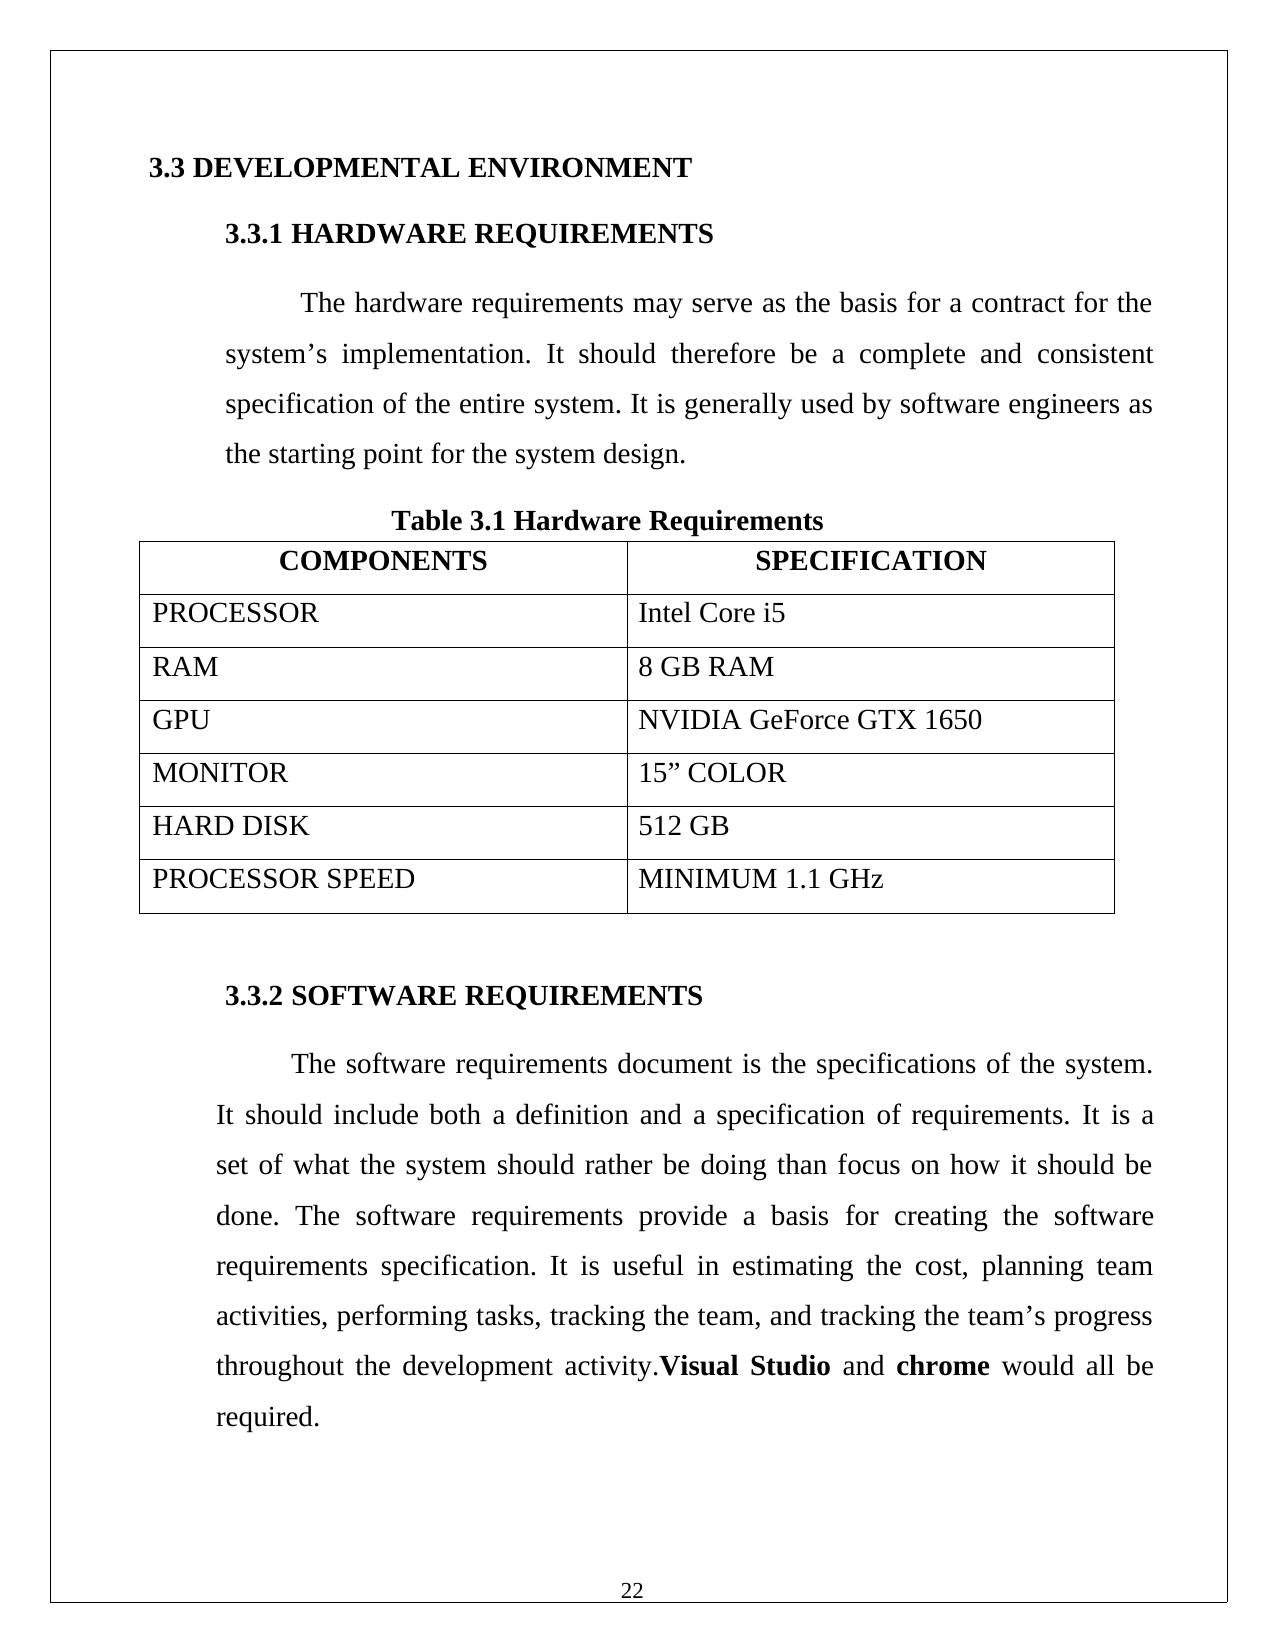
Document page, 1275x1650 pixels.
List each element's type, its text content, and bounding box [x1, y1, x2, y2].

list HARDWARE REQUIREMENTS [225, 217, 1214, 250]
table_cell HARD DISK [140, 807, 627, 859]
text The software requirements document is the specifications of the system. It should include both a definition and a specification of requirements. It is a set of what the system should rather be doing than focus on how it should be done. The software requirements provide a basis for creating the software requirements specification. It is useful in estimating the cost, planning team activities, performing tasks, tracking the team, and tracking the team’s progress throughout the development activity.Visual Studio and chrome would all be required. [216, 1047, 1154, 1432]
table_header COMPONENTS [140, 542, 627, 594]
table_cell RAM [140, 648, 627, 700]
table_cell 8 GB RAM [628, 648, 1114, 700]
table_cell Intel Core i5 [628, 595, 1114, 647]
text The hardware requirements may serve as the basis for a contract for the system’s implementation. It should therefore be a complete and consistent specification of the entire system. It is generally used by software engineers as the starting point for the system design. [225, 286, 1154, 470]
list SOFTWARE REQUIREMENTS [225, 978, 1214, 1012]
table_header SPECIFICATION [628, 542, 1114, 594]
table_cell MINIMUM 1.1 GHz [628, 860, 1114, 912]
subtitle Table 3.1 Hardware Requirements [391, 503, 1214, 537]
table_cell PROCESSOR SPEED [140, 860, 627, 912]
table_cell PROCESSOR [140, 595, 627, 647]
subtitle DEVELOPMENTAL ENVIRONMENT [148, 150, 1214, 183]
table_cell GPU [140, 701, 627, 753]
table_cell MONITOR [140, 754, 627, 806]
table_cell 512 GB [628, 807, 1114, 859]
table_cell NVIDIA GeForce GTX 1650 [628, 701, 1114, 753]
table_cell 15” COLOR [628, 754, 1114, 806]
